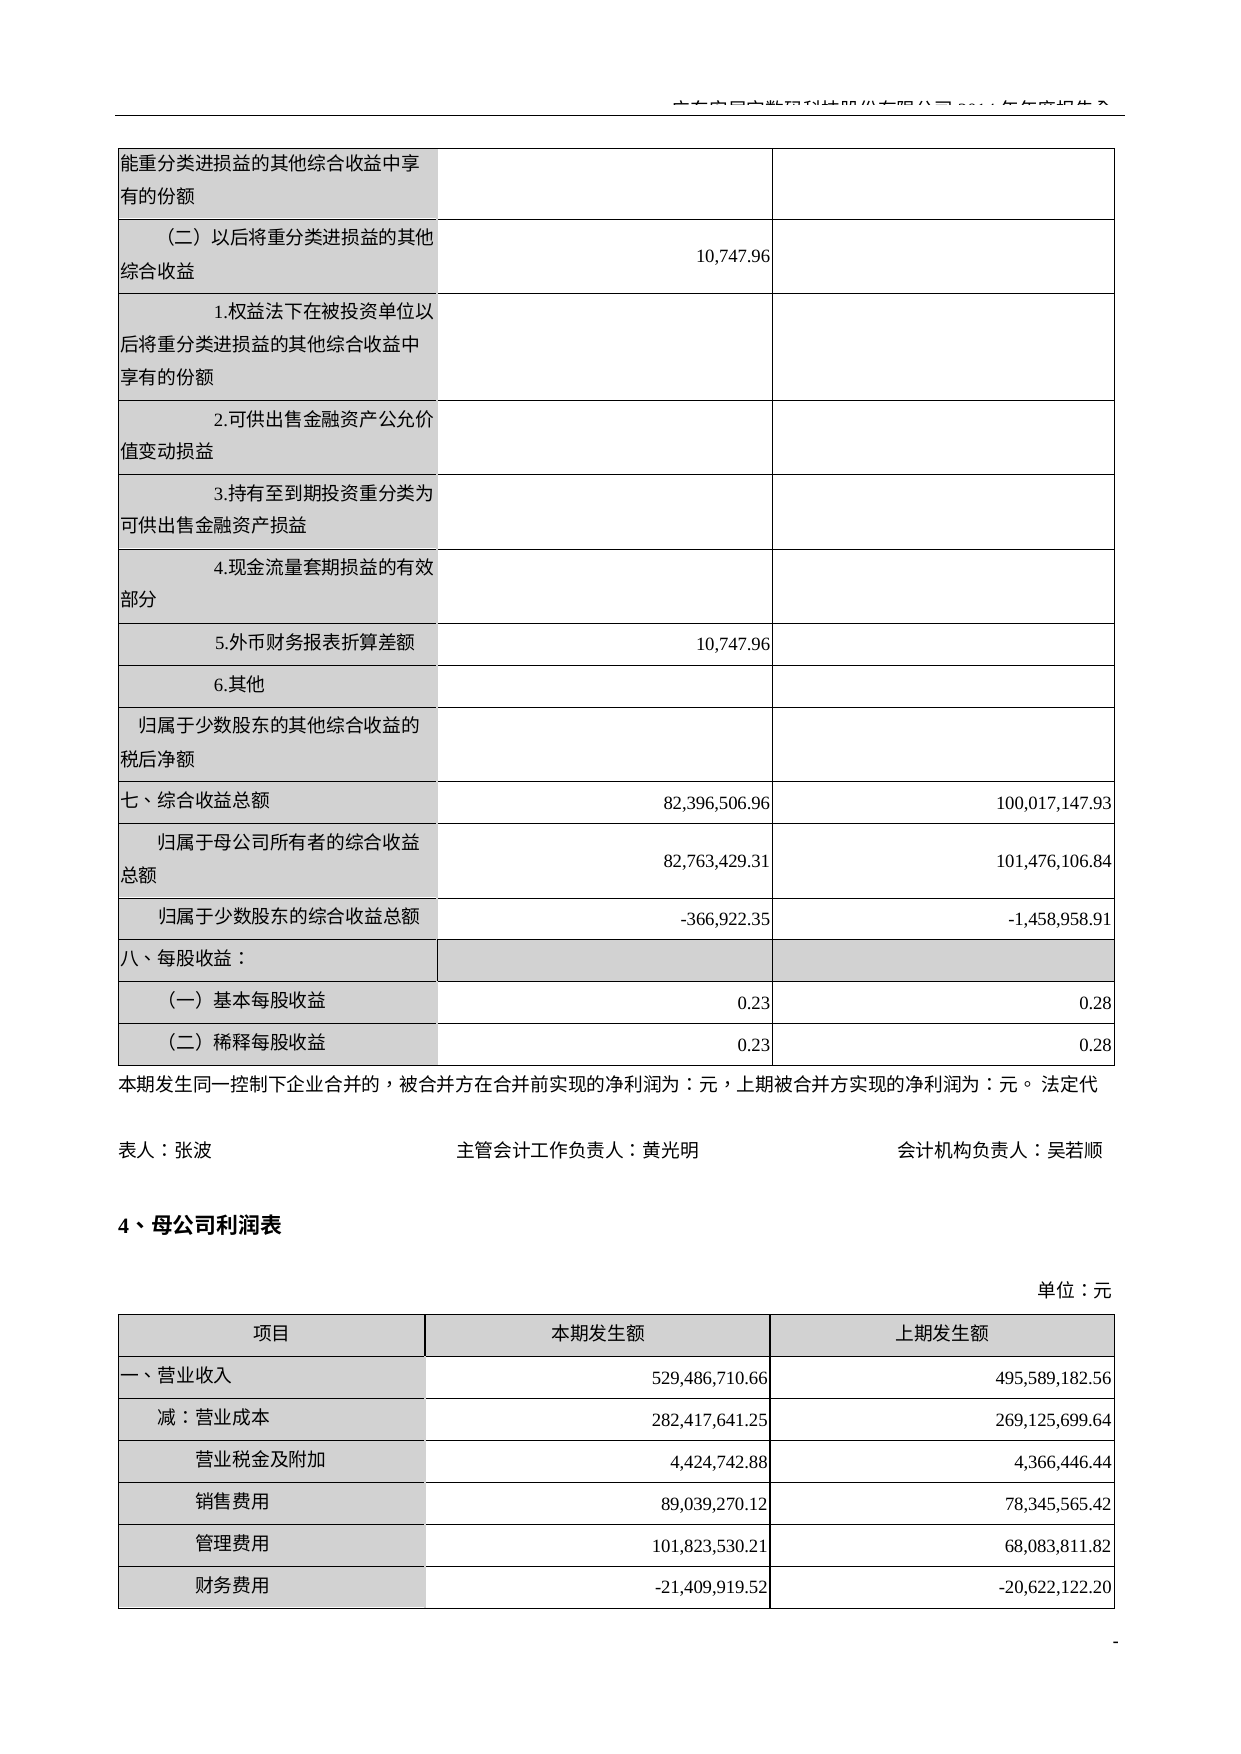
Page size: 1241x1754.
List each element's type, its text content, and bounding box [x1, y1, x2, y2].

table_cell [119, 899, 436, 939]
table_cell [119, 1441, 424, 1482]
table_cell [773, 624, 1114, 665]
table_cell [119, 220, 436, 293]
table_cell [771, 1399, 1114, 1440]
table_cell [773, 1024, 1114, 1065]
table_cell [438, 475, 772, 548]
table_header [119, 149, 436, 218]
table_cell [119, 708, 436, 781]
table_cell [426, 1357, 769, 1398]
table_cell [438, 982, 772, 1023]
subtitle 4、母公司利润表 [118, 1210, 902, 1240]
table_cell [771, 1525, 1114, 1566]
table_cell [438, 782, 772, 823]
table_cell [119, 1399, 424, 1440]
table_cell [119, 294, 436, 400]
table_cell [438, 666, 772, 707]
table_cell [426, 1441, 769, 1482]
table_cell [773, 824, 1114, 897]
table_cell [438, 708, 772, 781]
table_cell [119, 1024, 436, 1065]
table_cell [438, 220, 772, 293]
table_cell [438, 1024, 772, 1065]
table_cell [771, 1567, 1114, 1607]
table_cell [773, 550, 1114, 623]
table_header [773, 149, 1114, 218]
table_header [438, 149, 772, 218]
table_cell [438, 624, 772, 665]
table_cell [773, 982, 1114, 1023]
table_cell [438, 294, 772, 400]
text 本期发生同一控制下企业合并的，被合并方在合并前实现的净利润为：元，上期被合并方实现的净利润为：元。 法定代表人：张波 主管会计工作负责人：黄光明 会计机构负责人：吴若顺 [118, 1071, 1103, 1162]
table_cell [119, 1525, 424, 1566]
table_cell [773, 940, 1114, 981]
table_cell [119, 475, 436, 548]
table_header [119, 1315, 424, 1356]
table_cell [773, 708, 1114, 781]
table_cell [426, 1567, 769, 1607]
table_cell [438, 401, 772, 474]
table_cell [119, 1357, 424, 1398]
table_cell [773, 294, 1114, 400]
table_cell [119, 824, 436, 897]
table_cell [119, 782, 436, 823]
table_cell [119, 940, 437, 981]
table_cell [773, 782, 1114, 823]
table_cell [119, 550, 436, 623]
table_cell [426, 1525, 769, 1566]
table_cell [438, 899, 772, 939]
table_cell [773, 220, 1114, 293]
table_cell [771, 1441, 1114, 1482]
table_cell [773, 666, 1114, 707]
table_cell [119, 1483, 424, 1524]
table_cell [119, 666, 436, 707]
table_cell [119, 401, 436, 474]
text 单位：元 [102, 1277, 1112, 1303]
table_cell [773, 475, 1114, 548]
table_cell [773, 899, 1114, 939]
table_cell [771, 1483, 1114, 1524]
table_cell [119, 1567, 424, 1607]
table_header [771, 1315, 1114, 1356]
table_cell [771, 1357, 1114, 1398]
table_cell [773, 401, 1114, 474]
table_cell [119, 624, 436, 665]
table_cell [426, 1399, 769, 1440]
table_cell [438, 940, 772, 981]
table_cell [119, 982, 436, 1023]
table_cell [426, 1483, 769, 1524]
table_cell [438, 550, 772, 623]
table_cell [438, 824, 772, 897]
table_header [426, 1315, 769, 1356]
